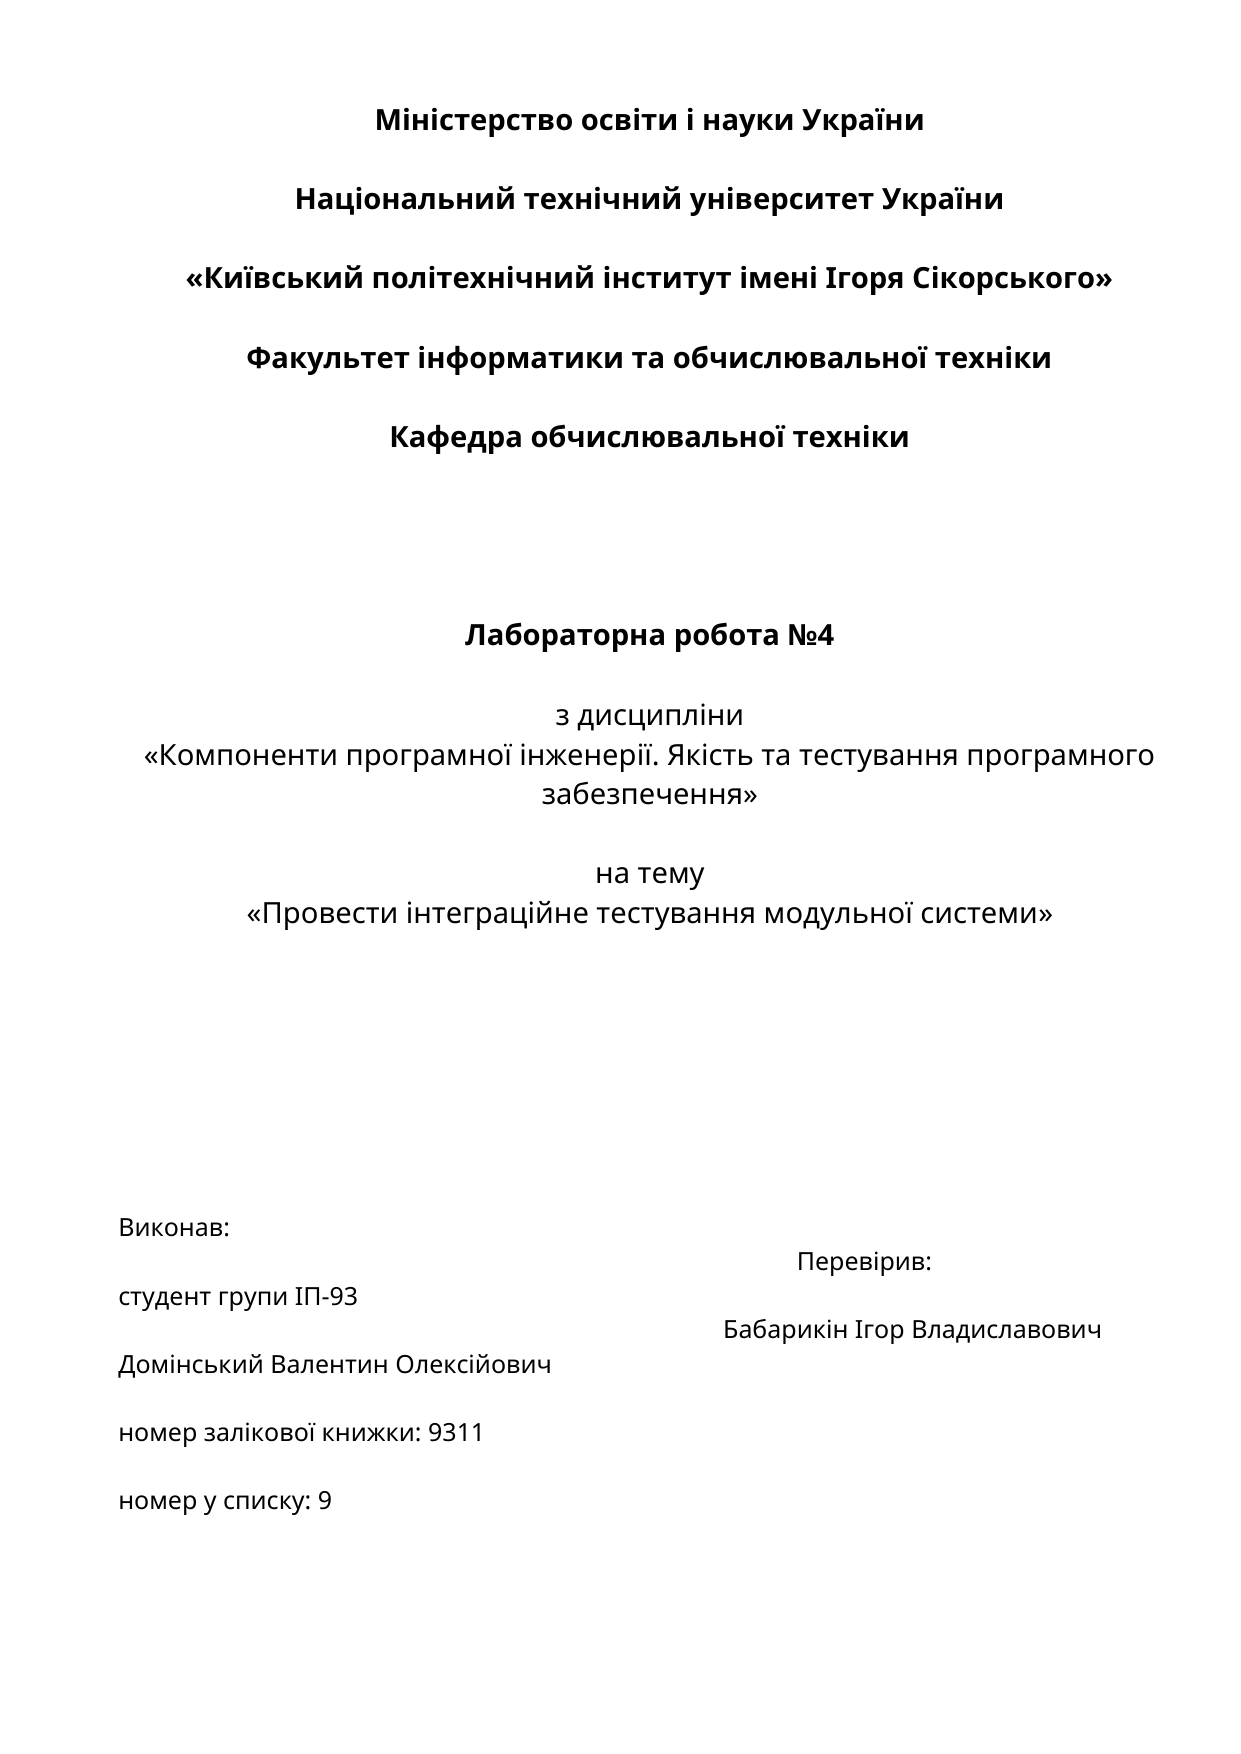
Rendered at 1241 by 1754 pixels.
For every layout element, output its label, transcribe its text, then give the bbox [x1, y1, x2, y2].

text Виконав: [118, 1210, 1181, 1244]
text Перевірив: [118, 1244, 1181, 1278]
text Національний технічний університет України [118, 178, 1181, 218]
text Кафедра обчислювальної техніки [118, 416, 1181, 456]
text Домінський Валентин Олексійович [118, 1346, 1181, 1380]
text номер у списку: 9 [118, 1482, 1181, 1517]
text Міністерство освіти і науки України [118, 99, 1181, 138]
text номер залікової книжки: 9311 [118, 1414, 1181, 1448]
text «Провести інтеграційне тестування модульної системи» [118, 892, 1181, 932]
text студент групи ІП-93 [118, 1278, 1181, 1312]
text Факультет інформатики та обчислювальної техніки [118, 337, 1181, 377]
text Лабораторна робота №4 [118, 615, 1181, 654]
text «Київський політехнічний інститут імені Ігоря Сікорського» [118, 257, 1181, 297]
text з дисципліни [118, 694, 1181, 734]
text Бабарикін Ігор Владиславович [118, 1312, 1181, 1346]
text «Компоненти програмної інженерії. Якість та тестування програмного забезпечення» [118, 734, 1181, 813]
text на тему [118, 853, 1181, 892]
